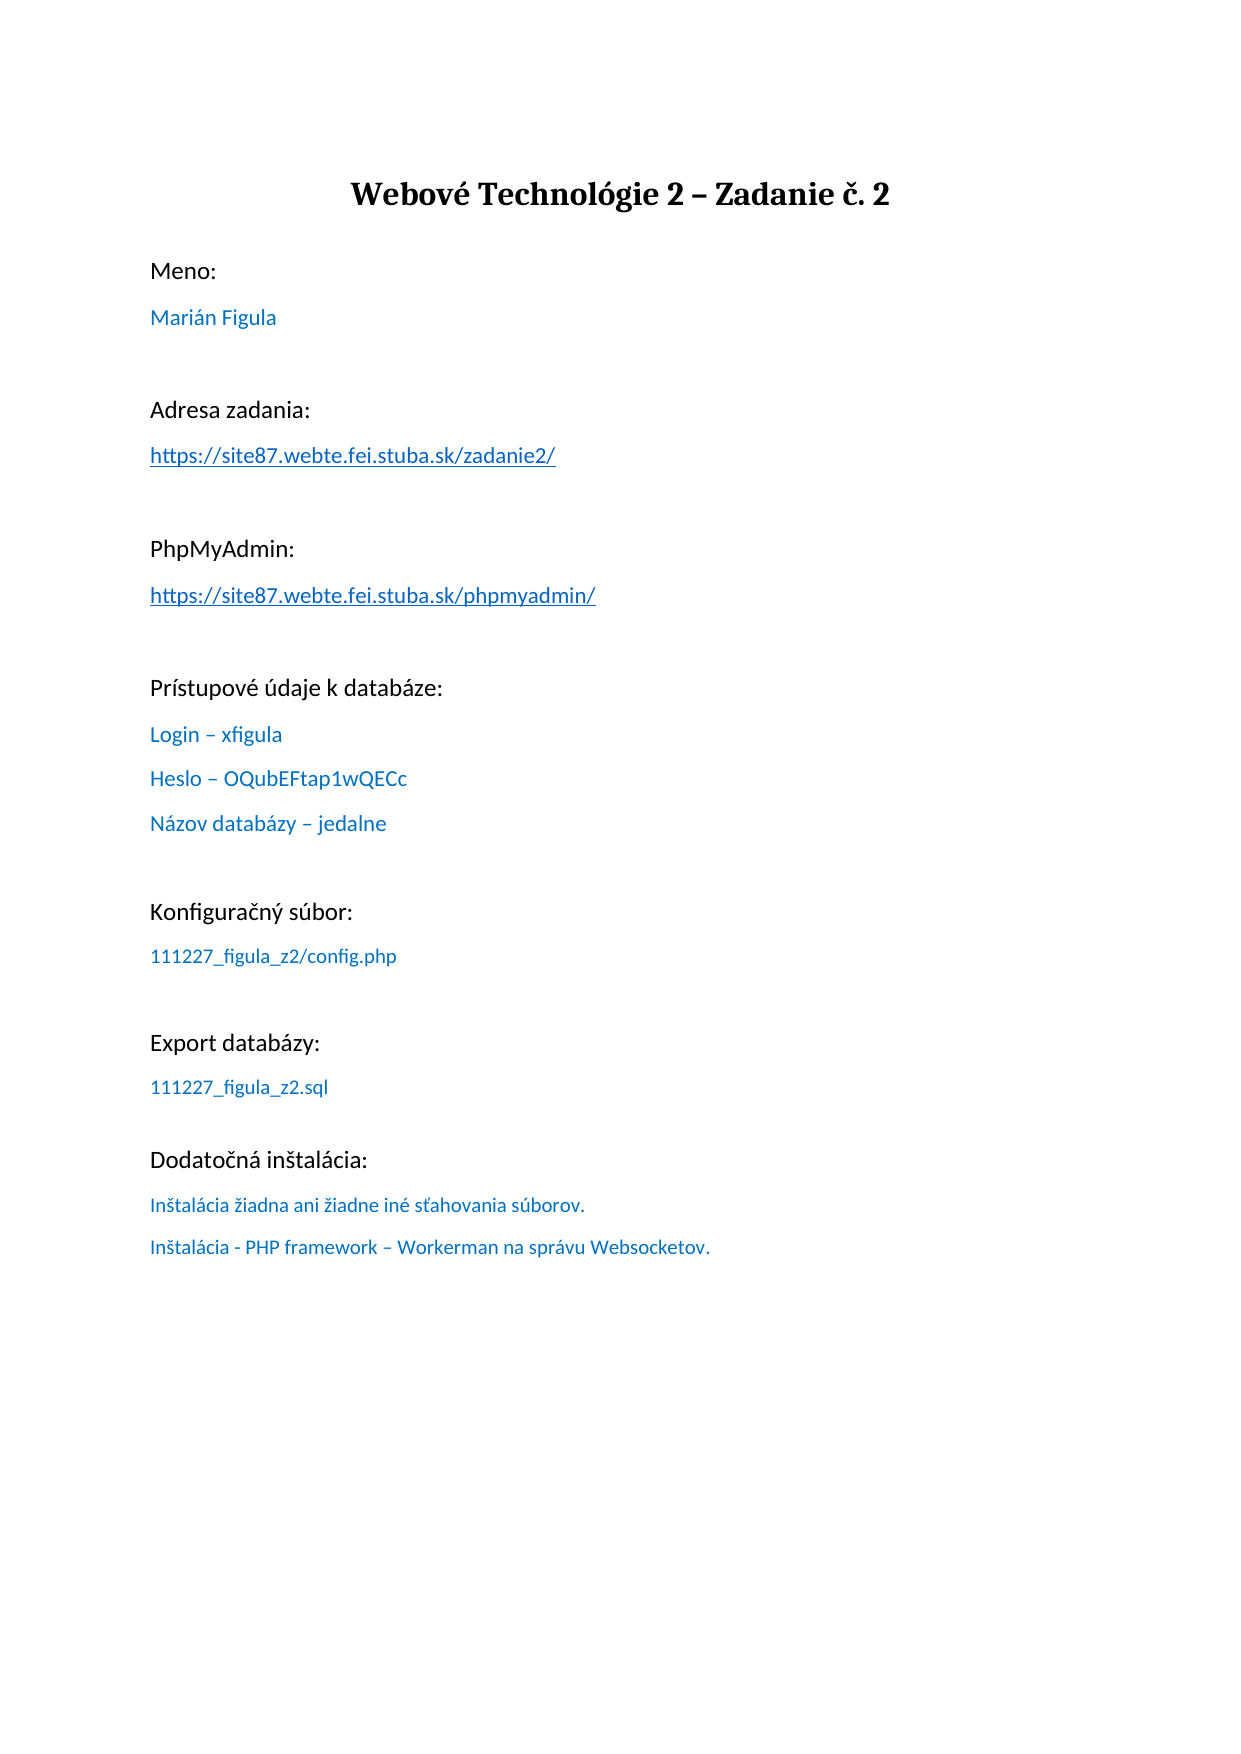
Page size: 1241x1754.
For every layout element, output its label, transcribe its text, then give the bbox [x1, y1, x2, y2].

text https://site87.webte.fei.stuba.sk/phpmyadmin/ [150, 581, 1090, 609]
text Meno: [150, 255, 1090, 286]
subtitle Webové Technológie 2 – Zadanie č. 2 [150, 175, 1090, 213]
text Prístupové údaje k databáze: [150, 673, 1090, 703]
text Heslo – OQubEFtap1wQECc [150, 764, 1090, 792]
text Marián Figula [150, 303, 1090, 331]
text Export databázy: [150, 1027, 1090, 1058]
text Login – xfigula [150, 720, 1090, 748]
text Adresa zadania: [150, 394, 1090, 425]
text Inštalácia žiadna ani žiadne iné sťahovania súborov. [150, 1192, 1090, 1217]
text 111227_figula_z2/config.php [150, 943, 1090, 968]
text Dodatočná inštalácia: [150, 1117, 1090, 1175]
text Inštalácia - PHP framework – Workerman na správu Websocketov. [150, 1234, 1090, 1259]
text PhpMyAdmin: [150, 533, 1090, 564]
text Konfiguračný súbor: [150, 896, 1090, 926]
text Názov databázy – jedalne [150, 809, 1090, 837]
text 111227_figula_z2.sql [150, 1074, 1090, 1100]
text https://site87.webte.fei.stuba.sk/zadanie2/ [150, 442, 1090, 470]
